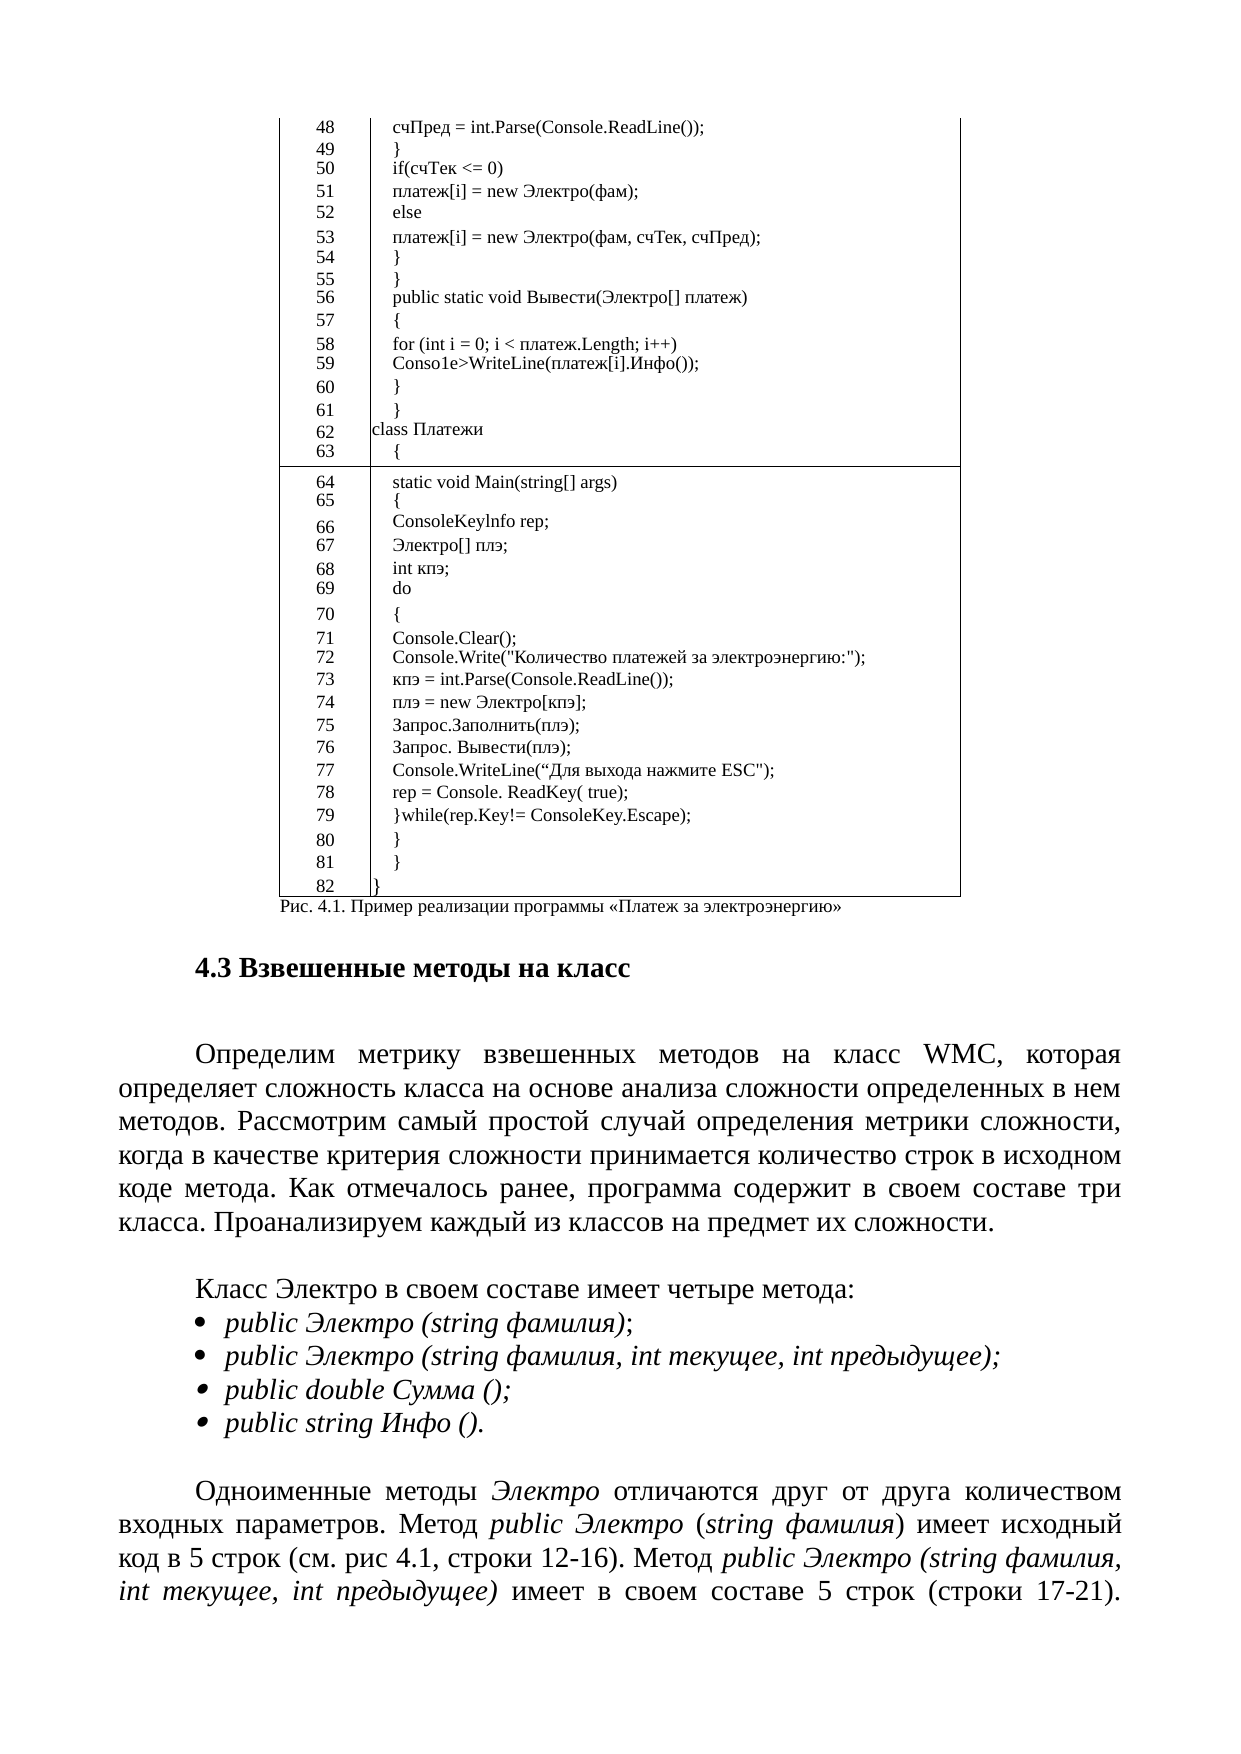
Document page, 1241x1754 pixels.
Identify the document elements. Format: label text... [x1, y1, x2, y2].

table_cell int кпэ; [371, 559, 960, 579]
table_cell 77 [280, 761, 370, 783]
table_cell Запрос.Заполнить(плэ); [371, 716, 960, 739]
list public Электро (string фамилия, int текущее, int предыдущее); [118, 1338, 1122, 1372]
table_cell Console.WriteLine(“Для выхода нажмите ESC"); [371, 761, 960, 783]
text Класс Электро в своем составе имеет четыре метода: [118, 1271, 1122, 1305]
table_cell else [371, 204, 960, 224]
table_cell 75 [280, 716, 370, 739]
table_cell 51 [280, 183, 370, 204]
table_cell for (int i = 0; i < плaтеж.Lеngth; i++) [371, 332, 960, 354]
table_cell ConsoleKeylnfo rep; [371, 513, 960, 537]
table_cell public static void Вывести(Электро[] платеж) [371, 289, 960, 312]
table_cell 82 [280, 872, 370, 896]
table_cell Запрос. Вывести(плэ); [371, 739, 960, 761]
table_cell 62 [280, 420, 370, 442]
table_cell 56 [280, 289, 370, 312]
table_cell { [371, 312, 960, 332]
table_cell 59 [280, 354, 370, 377]
table_cell платеж[i] = new Электро(фам); [371, 183, 960, 204]
table_cell } [371, 377, 960, 397]
table_cell Console.Clear(); [371, 624, 960, 648]
table_cell 70 [280, 602, 370, 624]
table_cell 63 [280, 443, 370, 466]
table_cell 66 [280, 513, 370, 537]
list public Электро (string фамилия); [118, 1305, 1122, 1338]
table_cell { [371, 492, 960, 512]
table_cell 58 [280, 332, 370, 354]
table_cell if(cчTек <= 0) [371, 159, 960, 182]
table_cell 69 [280, 579, 370, 602]
table_cell 53 [280, 224, 370, 247]
table_cell 78 [280, 783, 370, 806]
table_cell 67 [280, 537, 370, 559]
table_cell счПред = int.Parse(Console.ReadLine()); [371, 118, 960, 139]
table_cell плэ = new Электро[кпэ]; [371, 694, 960, 716]
table_cell 79 [280, 806, 370, 829]
text Рис. 4.1. Пример реализации программы «Платеж за электроэнергию» [279, 897, 961, 916]
table_cell do [371, 579, 960, 602]
table_cell Соnso1е>WriteLine(платеж[i].Инфо()); [371, 354, 960, 377]
table_cell кпэ = int.Parse(Console.ReadLine()); [371, 671, 960, 694]
table_cell 73 [280, 671, 370, 694]
list public string Инфо (). [118, 1406, 1122, 1439]
table_cell } [371, 139, 960, 159]
table_cell rep = Console. ReadKey( true); [371, 783, 960, 806]
table_cell платеж[i] = new Электро(фам, счТек, счПред); [371, 224, 960, 247]
list public double Сумма (); [118, 1372, 1122, 1406]
table_cell class Платежи [371, 420, 960, 442]
table_cell 50 [280, 159, 370, 182]
table_cell 64 [280, 467, 370, 492]
table_cell 76 [280, 739, 370, 761]
table_cell { [371, 602, 960, 624]
table_cell Console.Write("Количество платежей за электроэнергию:"); [371, 648, 960, 671]
table_cell 74 [280, 694, 370, 716]
table_cell } [371, 398, 960, 420]
table_cell 72 [280, 648, 370, 671]
table_cell } [371, 850, 960, 872]
table_cell 55 [280, 267, 370, 289]
table_cell 61 [280, 398, 370, 420]
table_cell 81 [280, 850, 370, 872]
table_cell Электро[] плэ; [371, 537, 960, 559]
text Определим метрику взвешенных методов на класс WMC, которая определяет сложность класса на основе анализа сложности определенных в нем методов. Рассмотрим самый простой случай определения метрики сложности, когда в качестве критерия сложности принимается количество строк в исходном коде метода. Как отмечалось ранее, программа содержит в своем составе три класса. Проанализируем каждый из классов на предмет их сложности. [118, 1036, 1122, 1238]
table_cell static void Main(string[] args) [371, 467, 960, 492]
text 4.3 Взвешенные методы на класс [118, 950, 1122, 983]
table_cell { [371, 443, 960, 466]
table_cell } [371, 829, 960, 850]
table_cell } [371, 267, 960, 289]
table_cell } [371, 247, 960, 267]
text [118, 1473, 1122, 1607]
table_cell }while(rep.Key!= ConsoleKey.Escape); [371, 806, 960, 829]
table_cell 71 [280, 624, 370, 648]
